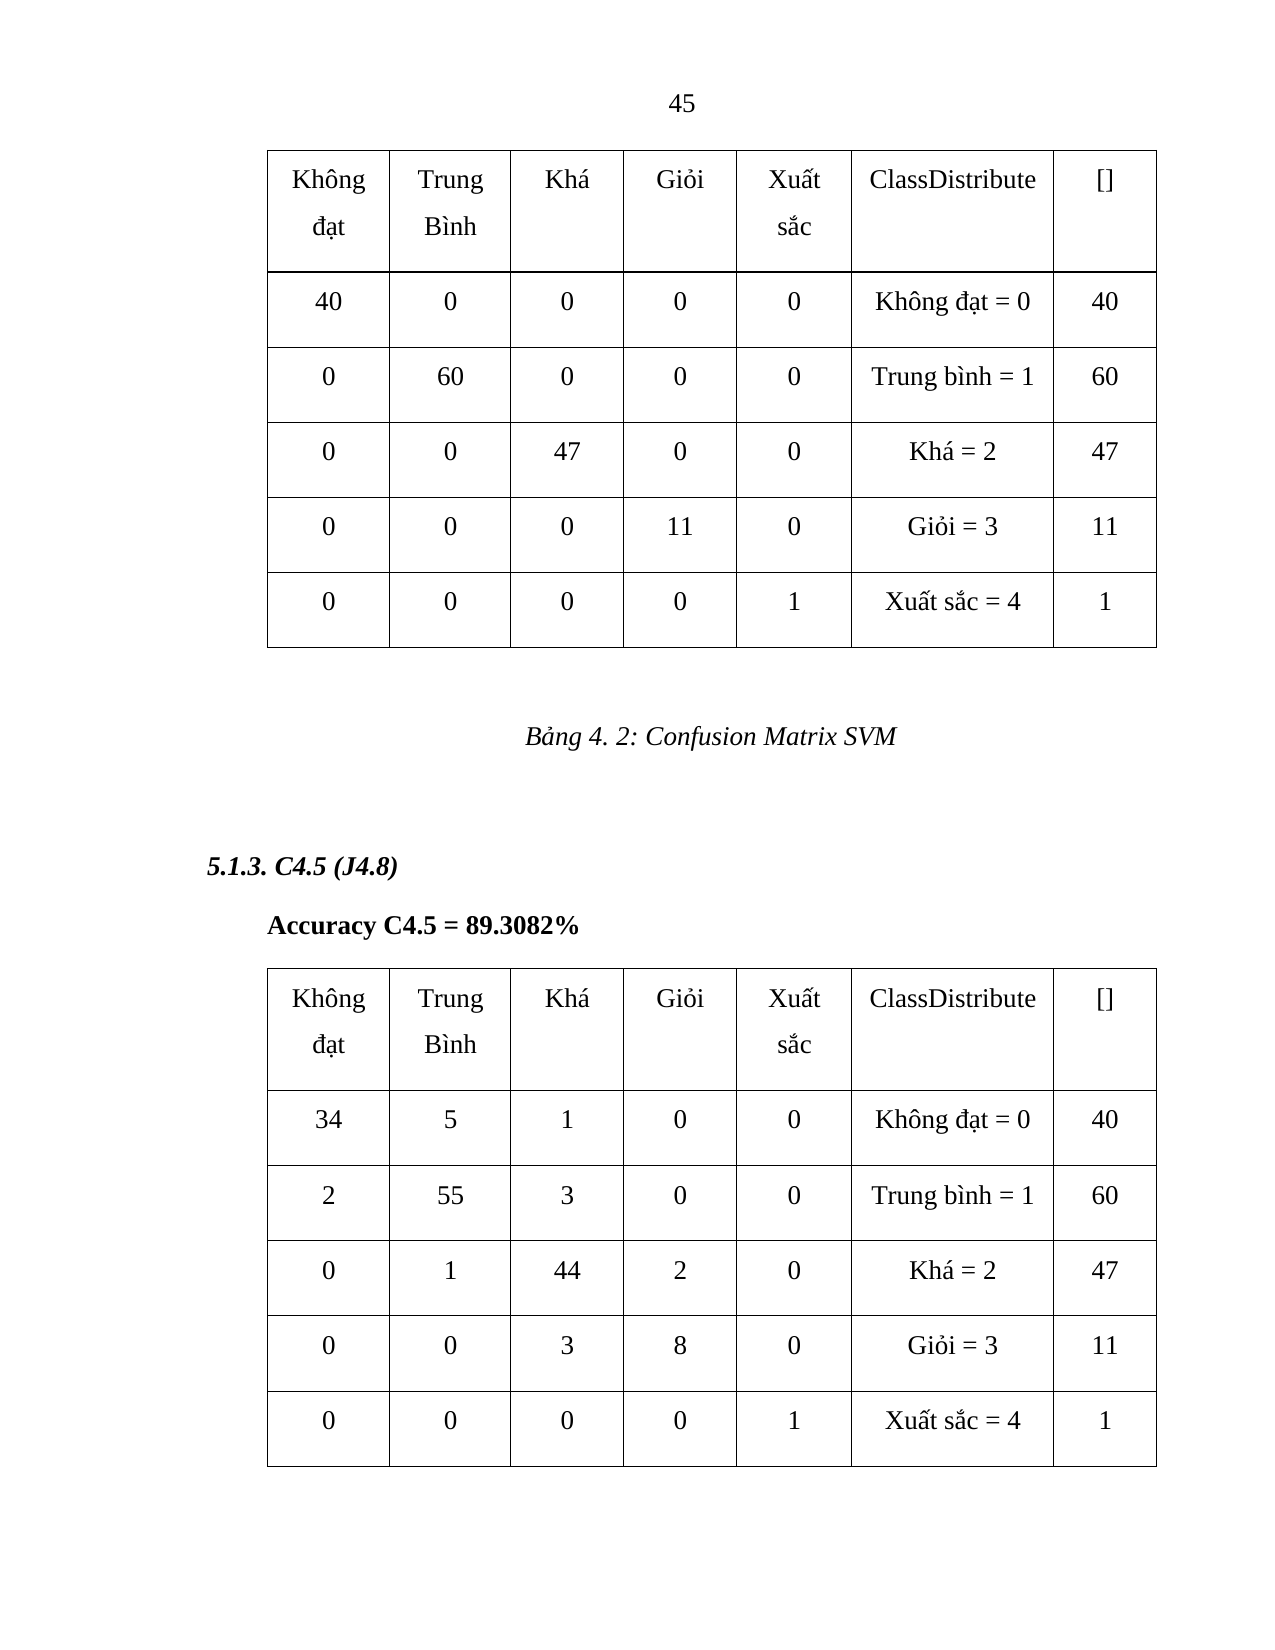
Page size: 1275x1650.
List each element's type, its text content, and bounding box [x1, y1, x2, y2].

table_cell 0 [737, 273, 851, 347]
table_cell 0 [268, 1316, 389, 1391]
table_cell 40 [1054, 273, 1156, 347]
table_cell 0 [268, 573, 389, 647]
table_cell 0 [624, 1091, 736, 1165]
table_cell Giỏi = 3 [852, 498, 1053, 572]
table_cell 8 [624, 1316, 736, 1391]
table_cell 55 [390, 1166, 510, 1240]
table_cell Không đạt = 0 [852, 273, 1053, 347]
table_cell Không đạt = 0 [852, 1091, 1053, 1165]
text Accuracy C4.5 = 89.3082% [267, 909, 1157, 940]
table_cell 47 [511, 423, 623, 497]
table_header [] [1054, 969, 1156, 1090]
table_cell 60 [390, 348, 510, 422]
table_cell 0 [390, 423, 510, 497]
table_cell Giỏi = 3 [852, 1316, 1053, 1391]
table_header ClassDistribute [852, 151, 1053, 271]
table_cell 0 [390, 1316, 510, 1391]
table_header Không đạt [268, 969, 389, 1090]
table_cell 0 [390, 498, 510, 572]
table_cell Trung bình = 1 [852, 348, 1053, 422]
table_cell 0 [390, 273, 510, 347]
table_cell 2 [268, 1166, 389, 1240]
table_cell 0 [624, 1166, 736, 1240]
table_cell 34 [268, 1091, 389, 1165]
table_cell Trung bình = 1 [852, 1166, 1053, 1240]
table_cell 0 [624, 573, 736, 647]
table_cell 47 [1054, 423, 1156, 497]
table_cell 5 [390, 1091, 510, 1165]
table_cell 1 [1054, 573, 1156, 647]
table_cell 0 [511, 273, 623, 347]
table_cell 40 [1054, 1091, 1156, 1165]
table_cell 0 [737, 423, 851, 497]
table_cell 1 [737, 1392, 851, 1466]
table_cell 0 [624, 273, 736, 347]
table_cell 0 [390, 1392, 510, 1466]
table_header Khá [511, 151, 623, 271]
table_cell 0 [390, 573, 510, 647]
table_header Trung Bình [390, 151, 510, 271]
table_cell 11 [1054, 498, 1156, 572]
table_cell Xuất sắc = 4 [852, 573, 1053, 647]
table_header Khá [511, 969, 623, 1090]
table_cell 0 [268, 1392, 389, 1466]
table_cell 0 [624, 348, 736, 422]
table_cell 1 [511, 1091, 623, 1165]
table_cell 47 [1054, 1241, 1156, 1315]
table_cell 0 [511, 1392, 623, 1466]
table_cell 0 [268, 1241, 389, 1315]
table_cell 0 [737, 1316, 851, 1391]
table_cell 0 [268, 498, 389, 572]
table_cell 1 [390, 1241, 510, 1315]
table_cell 0 [624, 423, 736, 497]
table_cell 0 [511, 348, 623, 422]
table_cell 11 [1054, 1316, 1156, 1391]
table_header Trung Bình [390, 969, 510, 1090]
table_cell 0 [737, 1091, 851, 1165]
table_cell 0 [268, 423, 389, 497]
table_cell 0 [624, 1392, 736, 1466]
table_cell 11 [624, 498, 736, 572]
table_header ClassDistribute [852, 969, 1053, 1090]
table_cell 3 [511, 1166, 623, 1240]
table_header Xuất sắc [737, 151, 851, 271]
text Bảng 4. 2: Confusion Matrix SVM [267, 720, 1157, 751]
table_cell 60 [1054, 348, 1156, 422]
table_cell 1 [737, 573, 851, 647]
table_cell Khá = 2 [852, 423, 1053, 497]
table_cell 1 [1054, 1392, 1156, 1466]
table_cell 0 [737, 1241, 851, 1315]
table_header [] [1054, 151, 1156, 271]
table_header Giỏi [624, 969, 736, 1090]
table_cell 0 [511, 498, 623, 572]
table_cell 40 [268, 273, 389, 347]
text 5.1.3. C4.5 (J4.8) [207, 850, 1157, 881]
table_cell Xuất sắc = 4 [852, 1392, 1053, 1466]
table_header Giỏi [624, 151, 736, 271]
table_header Không đạt [268, 151, 389, 271]
table_cell 0 [511, 573, 623, 647]
table_cell 3 [511, 1316, 623, 1391]
table_cell 0 [737, 498, 851, 572]
table_cell 44 [511, 1241, 623, 1315]
table_cell 60 [1054, 1166, 1156, 1240]
table_cell 0 [737, 348, 851, 422]
table_cell Khá = 2 [852, 1241, 1053, 1315]
table_cell 0 [268, 348, 389, 422]
table_cell 0 [737, 1166, 851, 1240]
table_header Xuất sắc [737, 969, 851, 1090]
table_cell 2 [624, 1241, 736, 1315]
